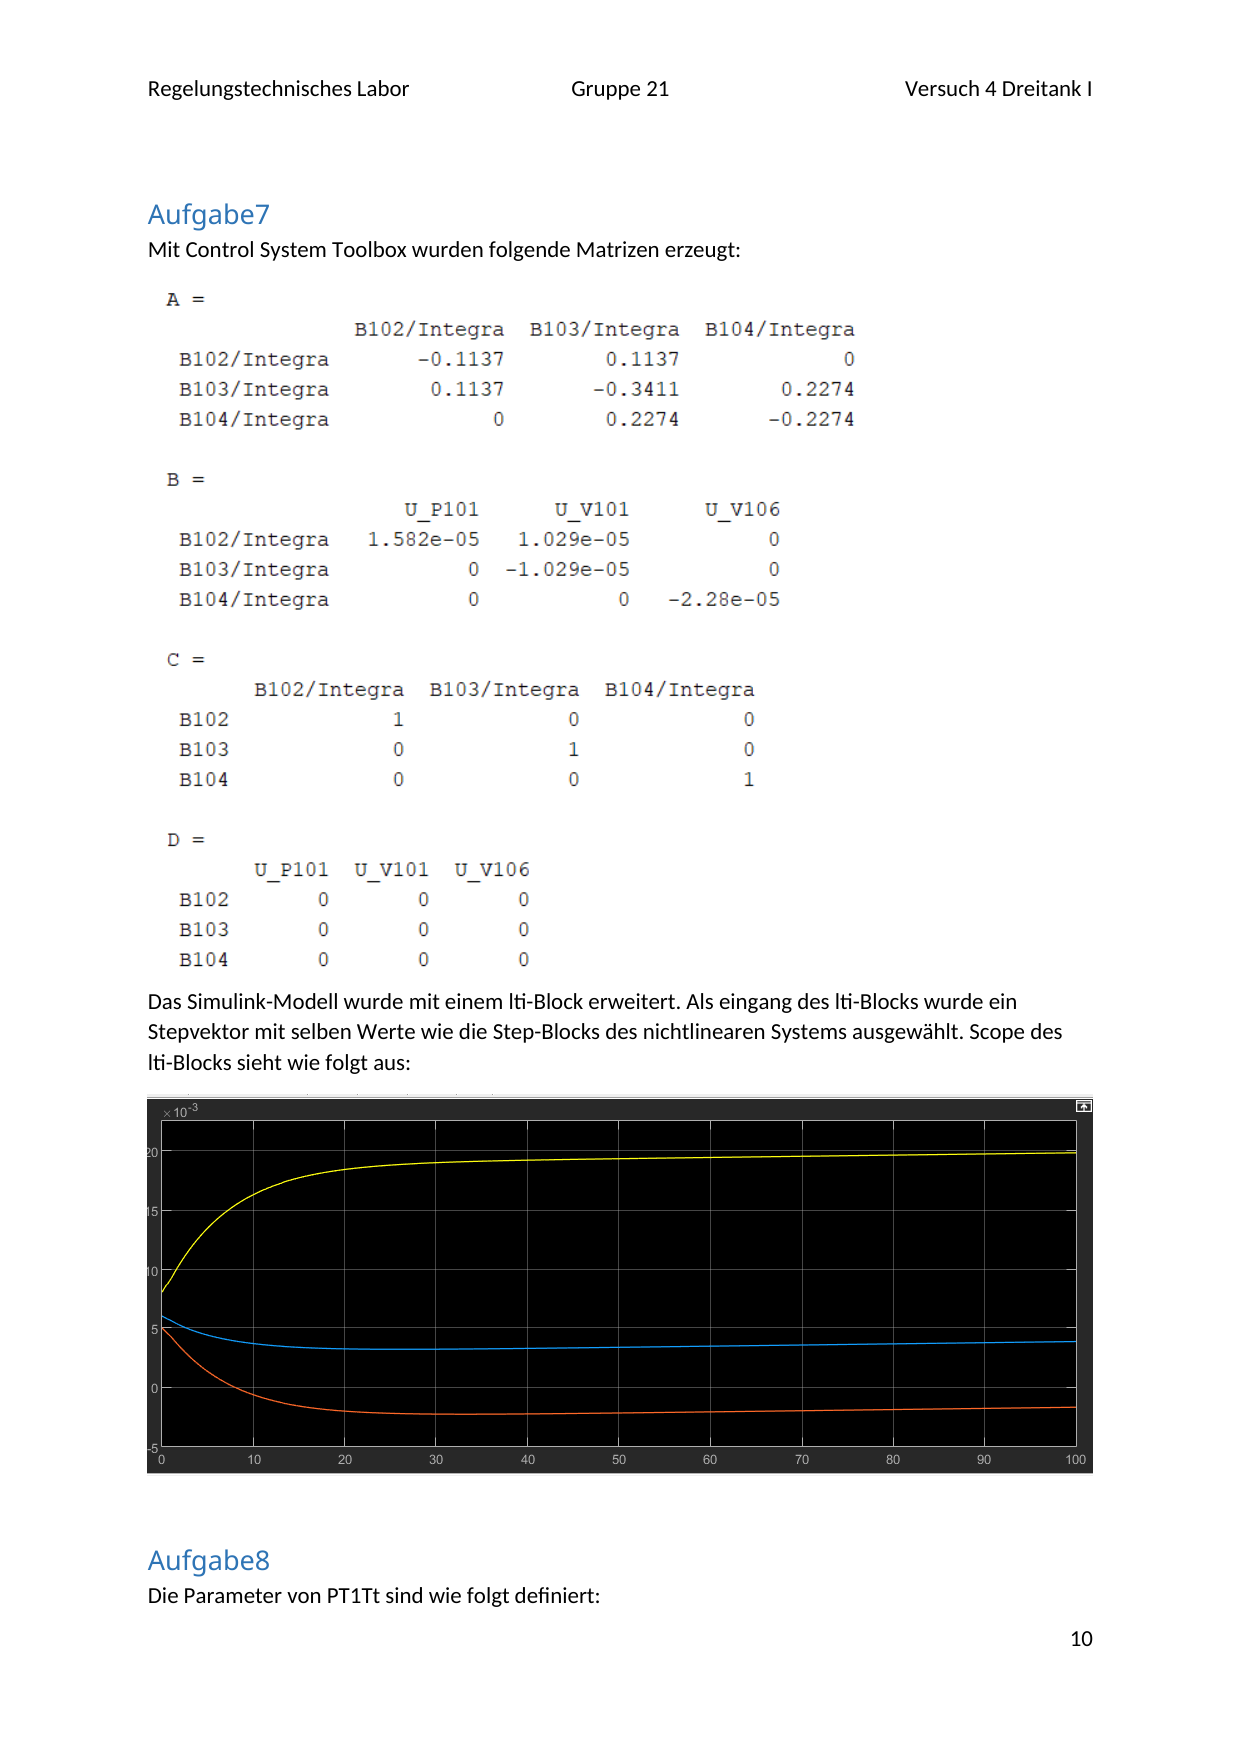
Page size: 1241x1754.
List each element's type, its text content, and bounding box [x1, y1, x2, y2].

subtitle Aufgabe7 [148, 196, 1093, 233]
picture [147, 1094, 1093, 1476]
text Die Parameter von PT1Tt sind wie folgt definiert: [148, 1581, 1093, 1609]
picture [147, 282, 912, 985]
subtitle Aufgabe8 [148, 1541, 1093, 1578]
text Mit Control System Toolbox wurden folgende Matrizen erzeugt: [148, 236, 1093, 263]
